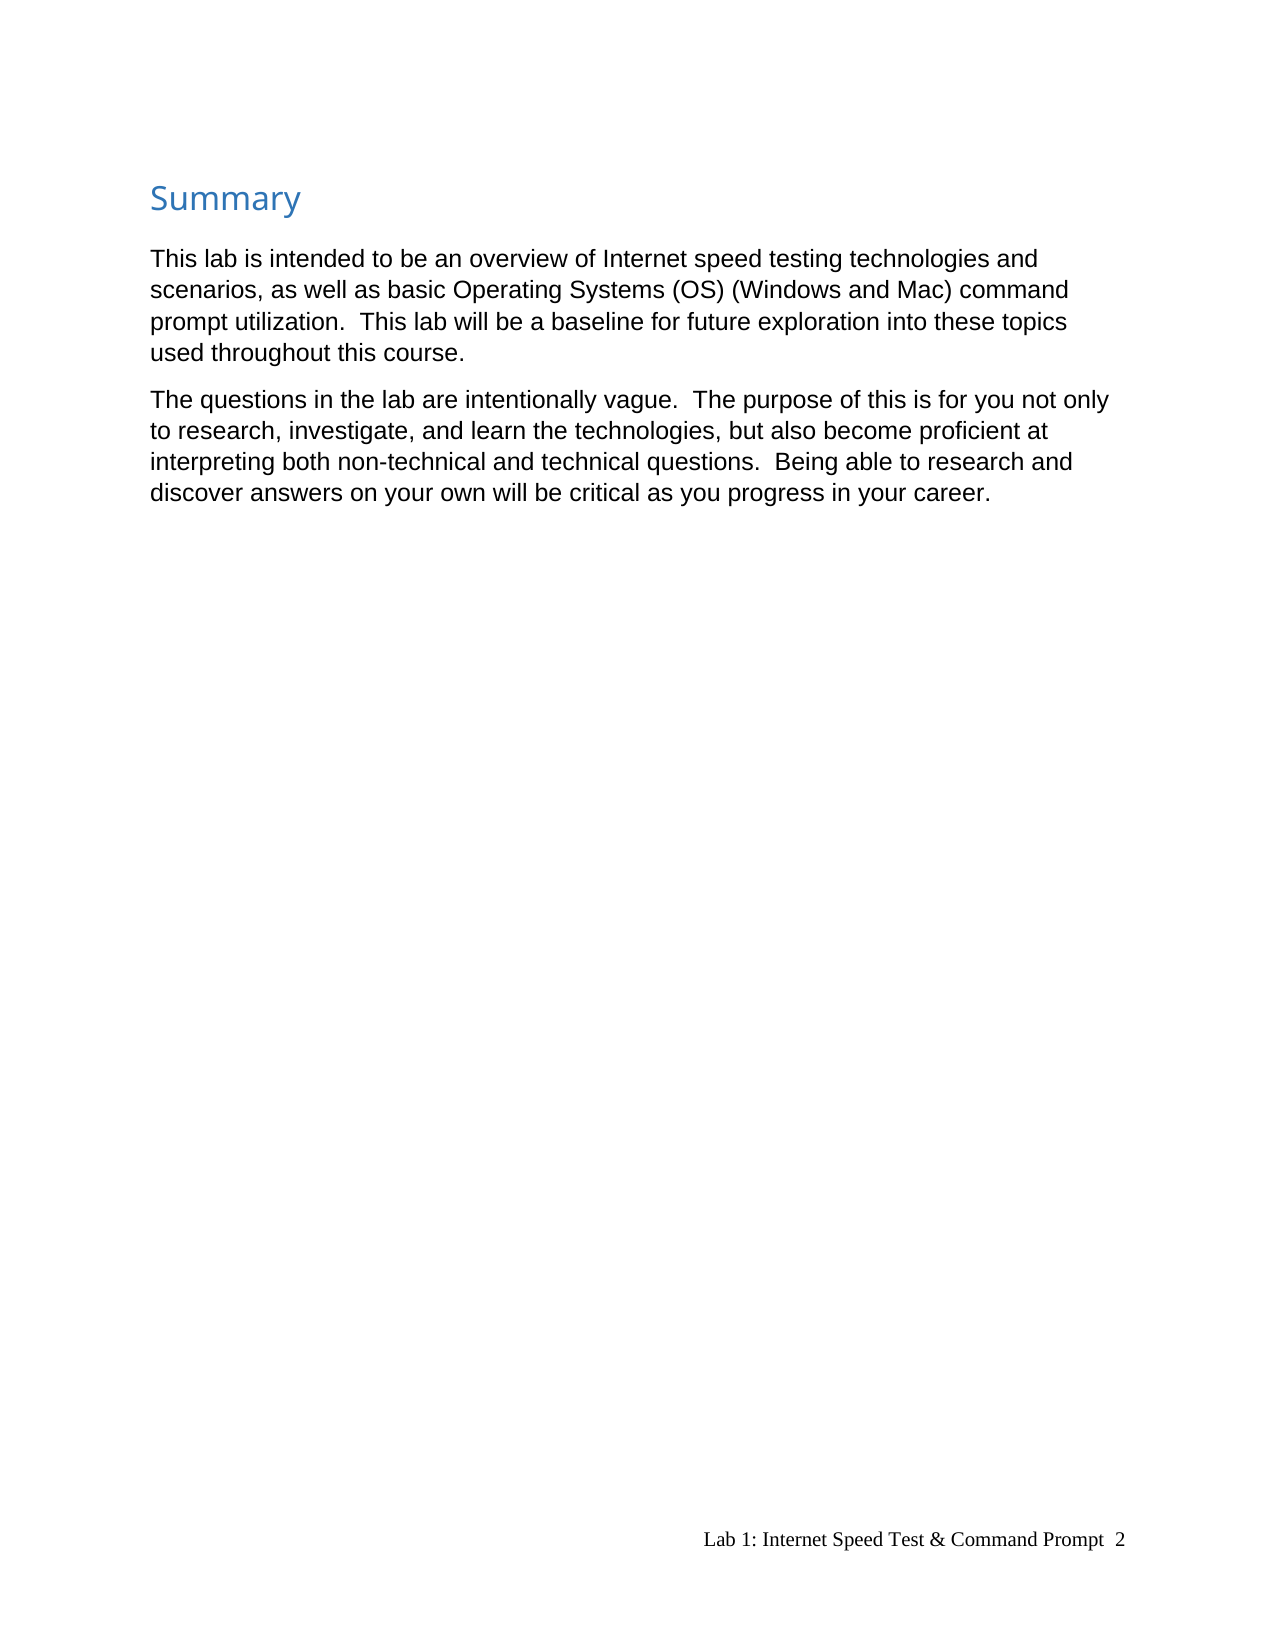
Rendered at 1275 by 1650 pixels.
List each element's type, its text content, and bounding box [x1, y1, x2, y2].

text This lab is intended to be an overview of Internet speed testing technologies and scenarios, as well as basic Operating Systems (OS) (Windows and Mac) command prompt utilization. This lab will be a baseline for future exploration into these topics used throughout this course. [150, 244, 1125, 366]
text The questions in the lab are intentionally vague. The purpose of this is for you not only to research, investigate, and learn the technologies, but also become proficient at interpreting both non-technical and technical questions. Being able to research and discover answers on your own will be critical as you progress in your career. [150, 385, 1125, 507]
subtitle Summary [150, 175, 1125, 220]
